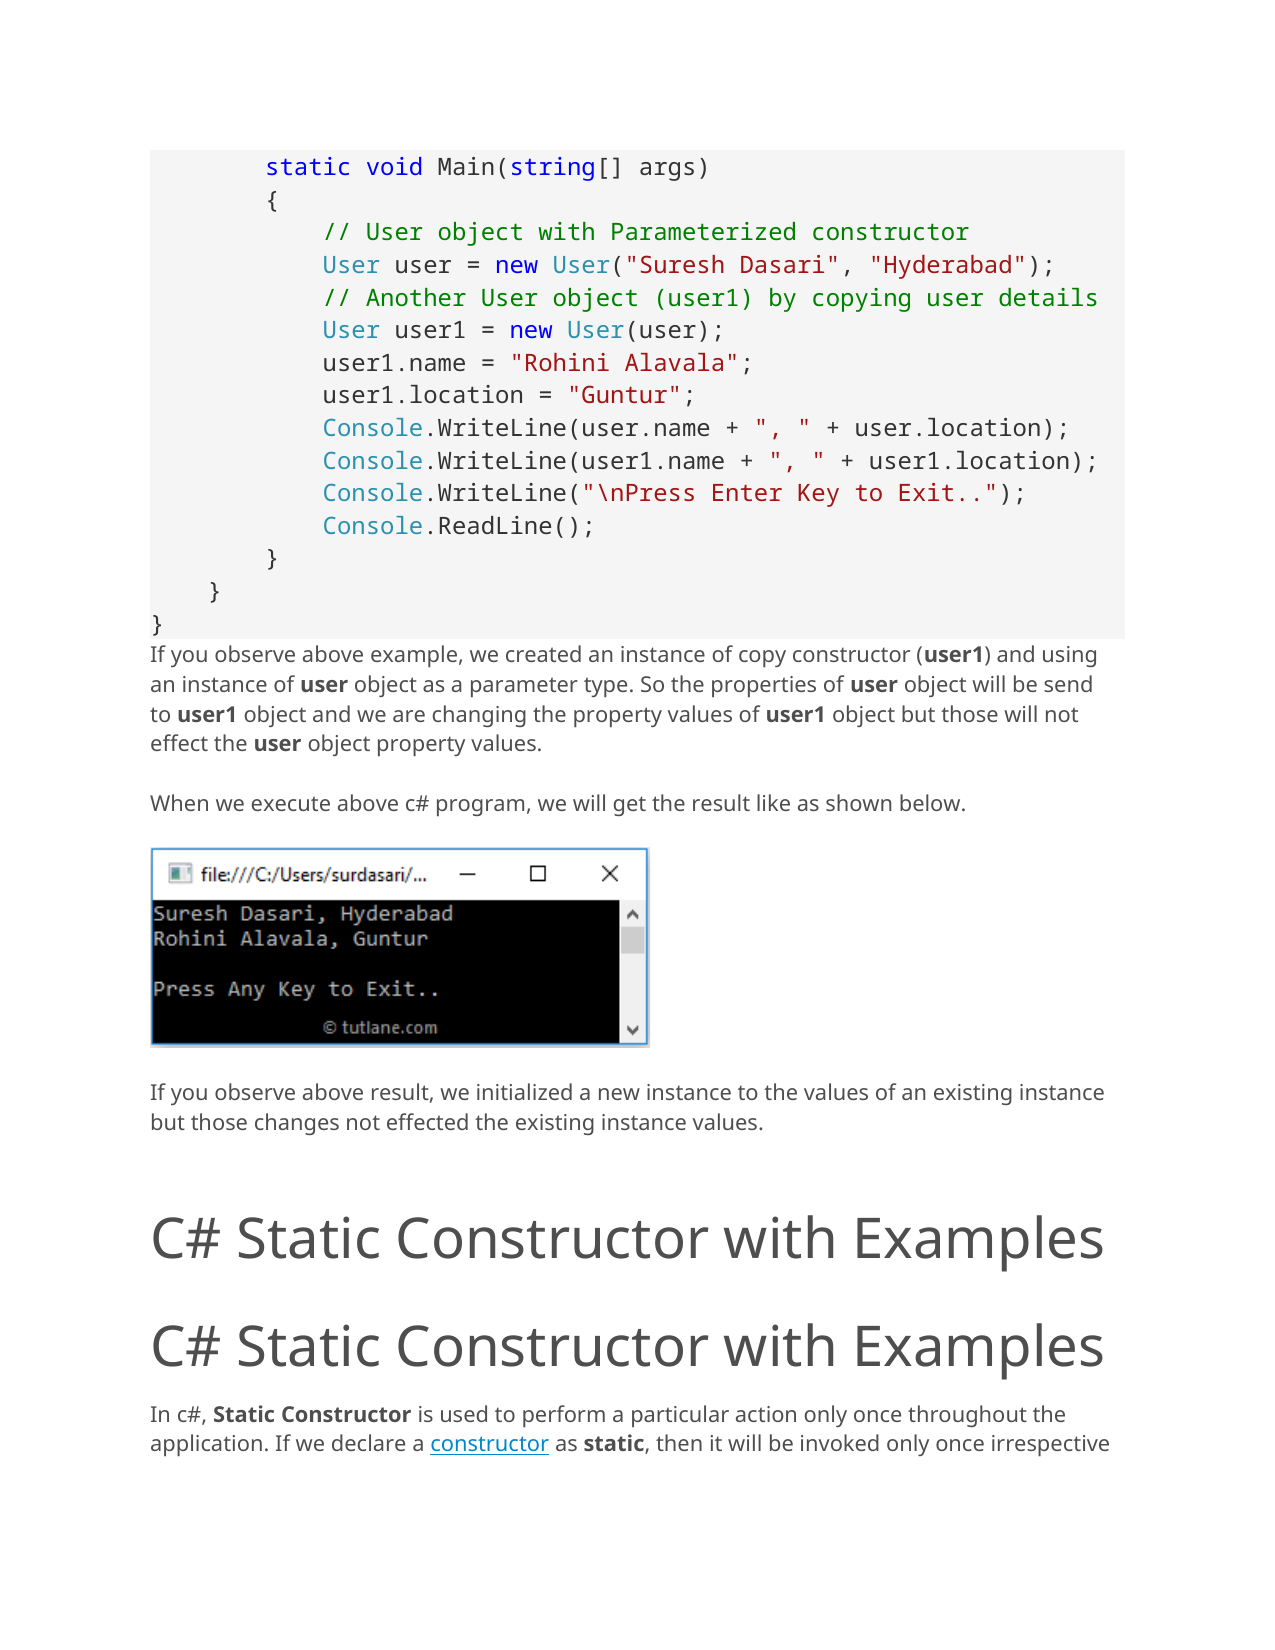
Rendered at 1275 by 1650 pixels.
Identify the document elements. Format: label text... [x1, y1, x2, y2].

subtitle C# Static Constructor with Examples [150, 1198, 1125, 1275]
text Console.WriteLine(user.name + ", " + user.location); [150, 411, 1125, 443]
text If you observe above result, we initialized a new instance to the values of an existing instance but those changes not effected the existing instance values. [150, 1077, 1125, 1137]
text Console.WriteLine(user1.name + ", " + user1.location); [150, 443, 1125, 476]
text // User object with Parameterized constructor [150, 215, 1125, 248]
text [150, 1399, 1125, 1458]
text // Another User object (user1) by copying user details [150, 280, 1125, 313]
text } [150, 541, 1125, 574]
text } [150, 606, 1125, 639]
text Console.WriteLine("\nPress Enter Key to Exit.."); [150, 476, 1125, 509]
text If you observe above example, we created an instance of copy constructor (user1) and using an instance of user object as a parameter type. So the properties of user object will be send to user1 object and we are changing the property values of user1 object but those will not effect the user object property values. [150, 639, 1125, 758]
picture [150, 847, 650, 1048]
text When we execute above c# program, we will get the result like as shown below. [150, 788, 1125, 818]
text Console.ReadLine(); [150, 509, 1125, 541]
text user1.location = "Guntur"; [150, 378, 1125, 411]
subtitle C# Static Constructor with Examples [150, 1306, 1125, 1383]
text User user = new User("Suresh Dasari", "Hyderabad"); [150, 248, 1125, 280]
text User user1 = new User(user); [150, 313, 1125, 346]
text user1.name = "Rohini Alavala"; [150, 346, 1125, 378]
text { [150, 183, 1125, 215]
text } [150, 574, 1125, 606]
text static void Main(string[] args) [150, 150, 1125, 183]
